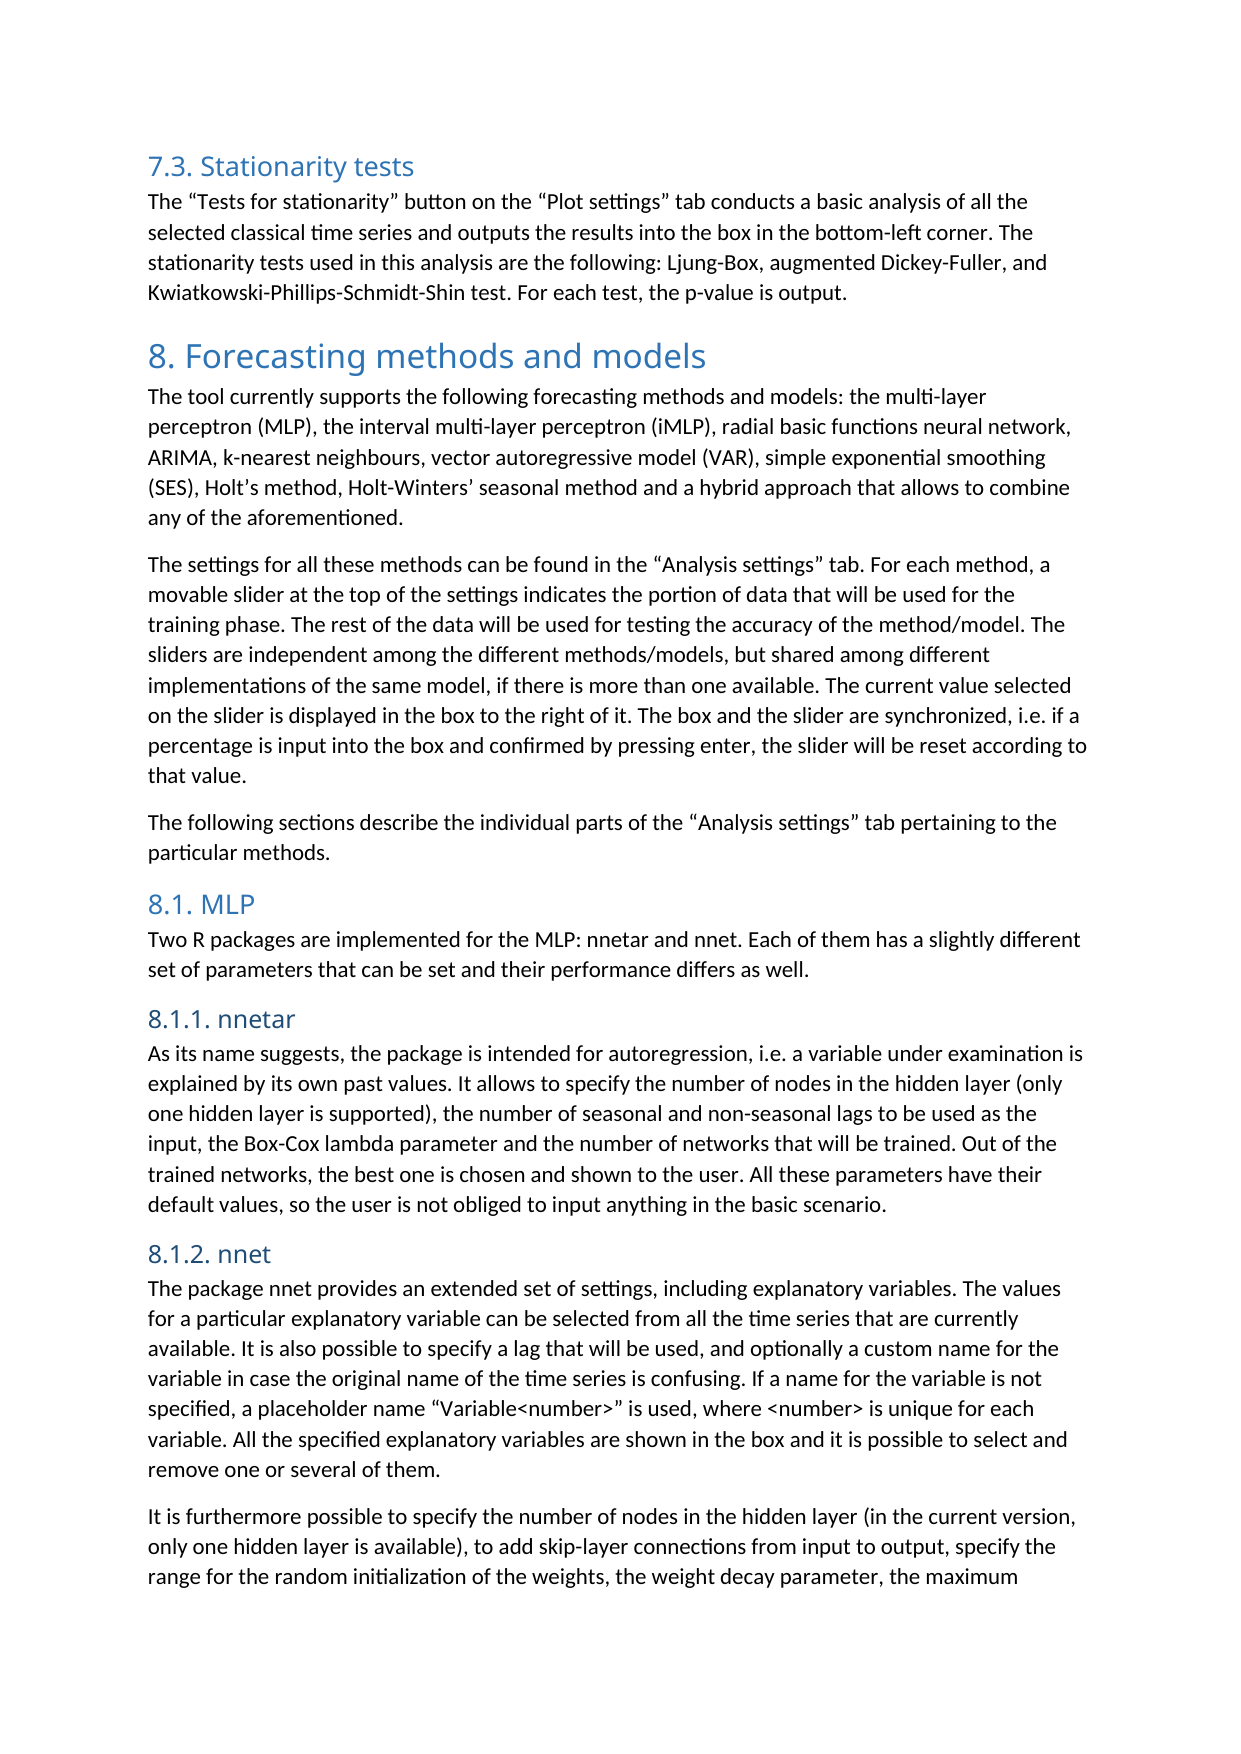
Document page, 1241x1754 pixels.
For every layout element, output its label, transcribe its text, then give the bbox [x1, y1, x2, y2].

text The “Tests for stationarity” button on the “Plot settings” tab conducts a basic analysis of all the selected classical time series and outputs the results into the box in the bottom-left corner. The stationarity tests used in this analysis are the following: Ljung-Box, augmented Dickey-Fuller, and Kwiatkowski-Phillips-Schmidt-Shin test. For each test, the p-value is output. [148, 187, 1093, 306]
text The tool currently supports the following forecasting methods and models: the multi-layer perceptron (MLP), the interval multi-layer perceptron (iMLP), radial basic functions neural network, ARIMA, k-nearest neighbours, vector autoregressive model (VAR), simple exponential smoothing (SES), Holt’s method, Holt-Winters’ seasonal method and a hybrid approach that allows to combine any of the aforementioned. [148, 382, 1093, 531]
subtitle 8.1. MLP [148, 885, 1093, 922]
text The following sections describe the individual parts of the “Analysis settings” tab pertaining to the particular methods. [148, 808, 1093, 866]
text As its name suggests, the package is intended for autoregression, i.e. a variable under examination is explained by its own past values. It allows to specify the number of nodes in the hidden layer (only one hidden layer is supported), the number of seasonal and non-seasonal lags to be used as the input, the Box-Cox lambda parameter and the number of networks that will be trained. Out of the trained networks, the best one is chosen and shown to the user. All these parameters have their default values, so the user is not obliged to input anything in the basic scenario. [148, 1039, 1093, 1218]
text The package nnet provides an extended set of settings, including explanatory variables. The values for a particular explanatory variable can be selected from all the time series that are currently available. It is also possible to specify a lag that will be used, and optionally a custom name for the variable in case the original name of the time series is confusing. If a name for the variable is not specified, a placeholder name “Variable<number>” is used, where <number> is unique for each variable. All the specified explanatory variables are shown in the box and it is possible to select and remove one or several of them. [148, 1274, 1093, 1483]
subtitle 8.1.1. nnetar [148, 1002, 1093, 1036]
text The settings for all these methods can be found in the “Analysis settings” tab. For each method, a movable slider at the top of the settings indicates the portion of data that will be used for the training phase. The rest of the data will be used for testing the accuracy of the method/model. The sliders are independent among the different methods/models, but shared among different implementations of the same model, if there is more than one available. The current value selected on the slider is displayed in the box to the right of it. The box and the slider are synchronized, i.e. if a percentage is input into the box and confirmed by pressing enter, the slider will be reset according to that value. [148, 550, 1093, 789]
subtitle 8. Forecasting methods and models [148, 333, 1093, 379]
subtitle 8.1.2. nnet [148, 1237, 1093, 1271]
subtitle 7.3. Stationarity tests [148, 148, 1093, 184]
text Two R packages are implemented for the MLP: nnetar and nnet. Each of them has a slightly different set of parameters that can be set and their performance differs as well. [148, 925, 1093, 983]
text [148, 1502, 1093, 1590]
